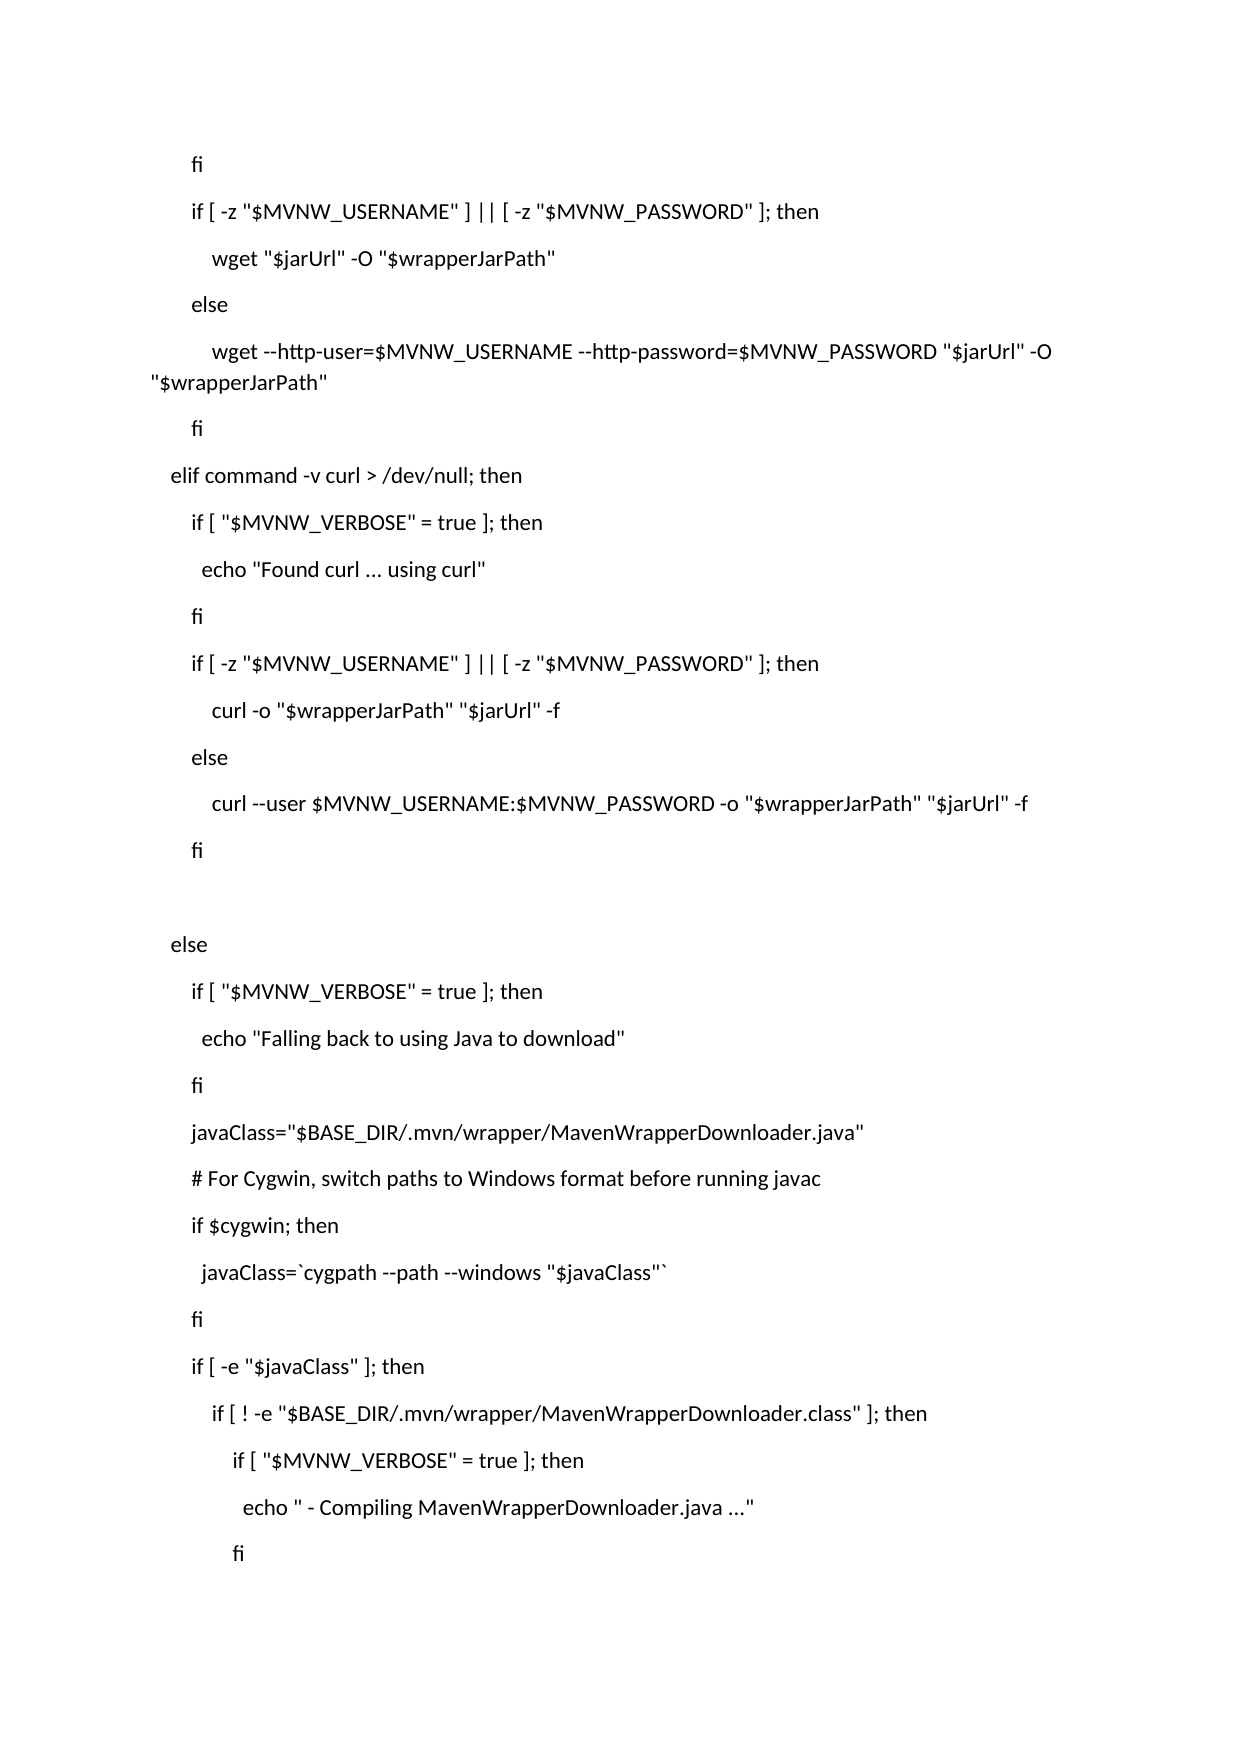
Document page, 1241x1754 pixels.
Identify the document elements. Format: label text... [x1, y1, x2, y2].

text fi [150, 150, 1090, 178]
text if [ "$MVNW_VERBOSE" = true ]; then [150, 1446, 1090, 1474]
text echo " - Compiling MavenWrapperDownloader.java ..." [150, 1493, 1090, 1521]
text echo "Found curl ... using curl" [150, 555, 1090, 583]
text if [ -e "$javaClass" ]; then [150, 1352, 1090, 1380]
text fi [150, 1071, 1090, 1099]
text if $cygwin; then [150, 1211, 1090, 1239]
text elif command -v curl > /dev/null; then [150, 461, 1090, 489]
text fi [150, 414, 1090, 443]
text if [ ! -e "$BASE_DIR/.mvn/wrapper/MavenWrapperDownloader.class" ]; then [150, 1399, 1090, 1427]
text if [ -z "$MVNW_USERNAME" ] || [ -z "$MVNW_PASSWORD" ]; then [150, 197, 1090, 225]
text fi [150, 1539, 1090, 1568]
text else [150, 743, 1090, 771]
text javaClass="$BASE_DIR/.mvn/wrapper/MavenWrapperDownloader.java" [150, 1118, 1090, 1146]
text fi [150, 1305, 1090, 1333]
text if [ -z "$MVNW_USERNAME" ] || [ -z "$MVNW_PASSWORD" ]; then [150, 649, 1090, 677]
text echo "Falling back to using Java to download" [150, 1024, 1090, 1052]
text curl -o "$wrapperJarPath" "$jarUrl" -f [150, 696, 1090, 724]
text fi [150, 836, 1090, 864]
text wget --http-user=$MVNW_USERNAME --http-password=$MVNW_PASSWORD "$jarUrl" -O "$wrapperJarPath" [150, 337, 1090, 396]
text wget "$jarUrl" -O "$wrapperJarPath" [150, 244, 1090, 272]
text if [ "$MVNW_VERBOSE" = true ]; then [150, 508, 1090, 536]
text if [ "$MVNW_VERBOSE" = true ]; then [150, 977, 1090, 1005]
text else [150, 930, 1090, 958]
text fi [150, 602, 1090, 630]
text # For Cygwin, switch paths to Windows format before running javac [150, 1164, 1090, 1193]
text javaClass=`cygpath --path --windows "$javaClass"` [150, 1258, 1090, 1286]
text else [150, 291, 1090, 319]
text curl --user $MVNW_USERNAME:$MVNW_PASSWORD -o "$wrapperJarPath" "$jarUrl" -f [150, 789, 1090, 818]
